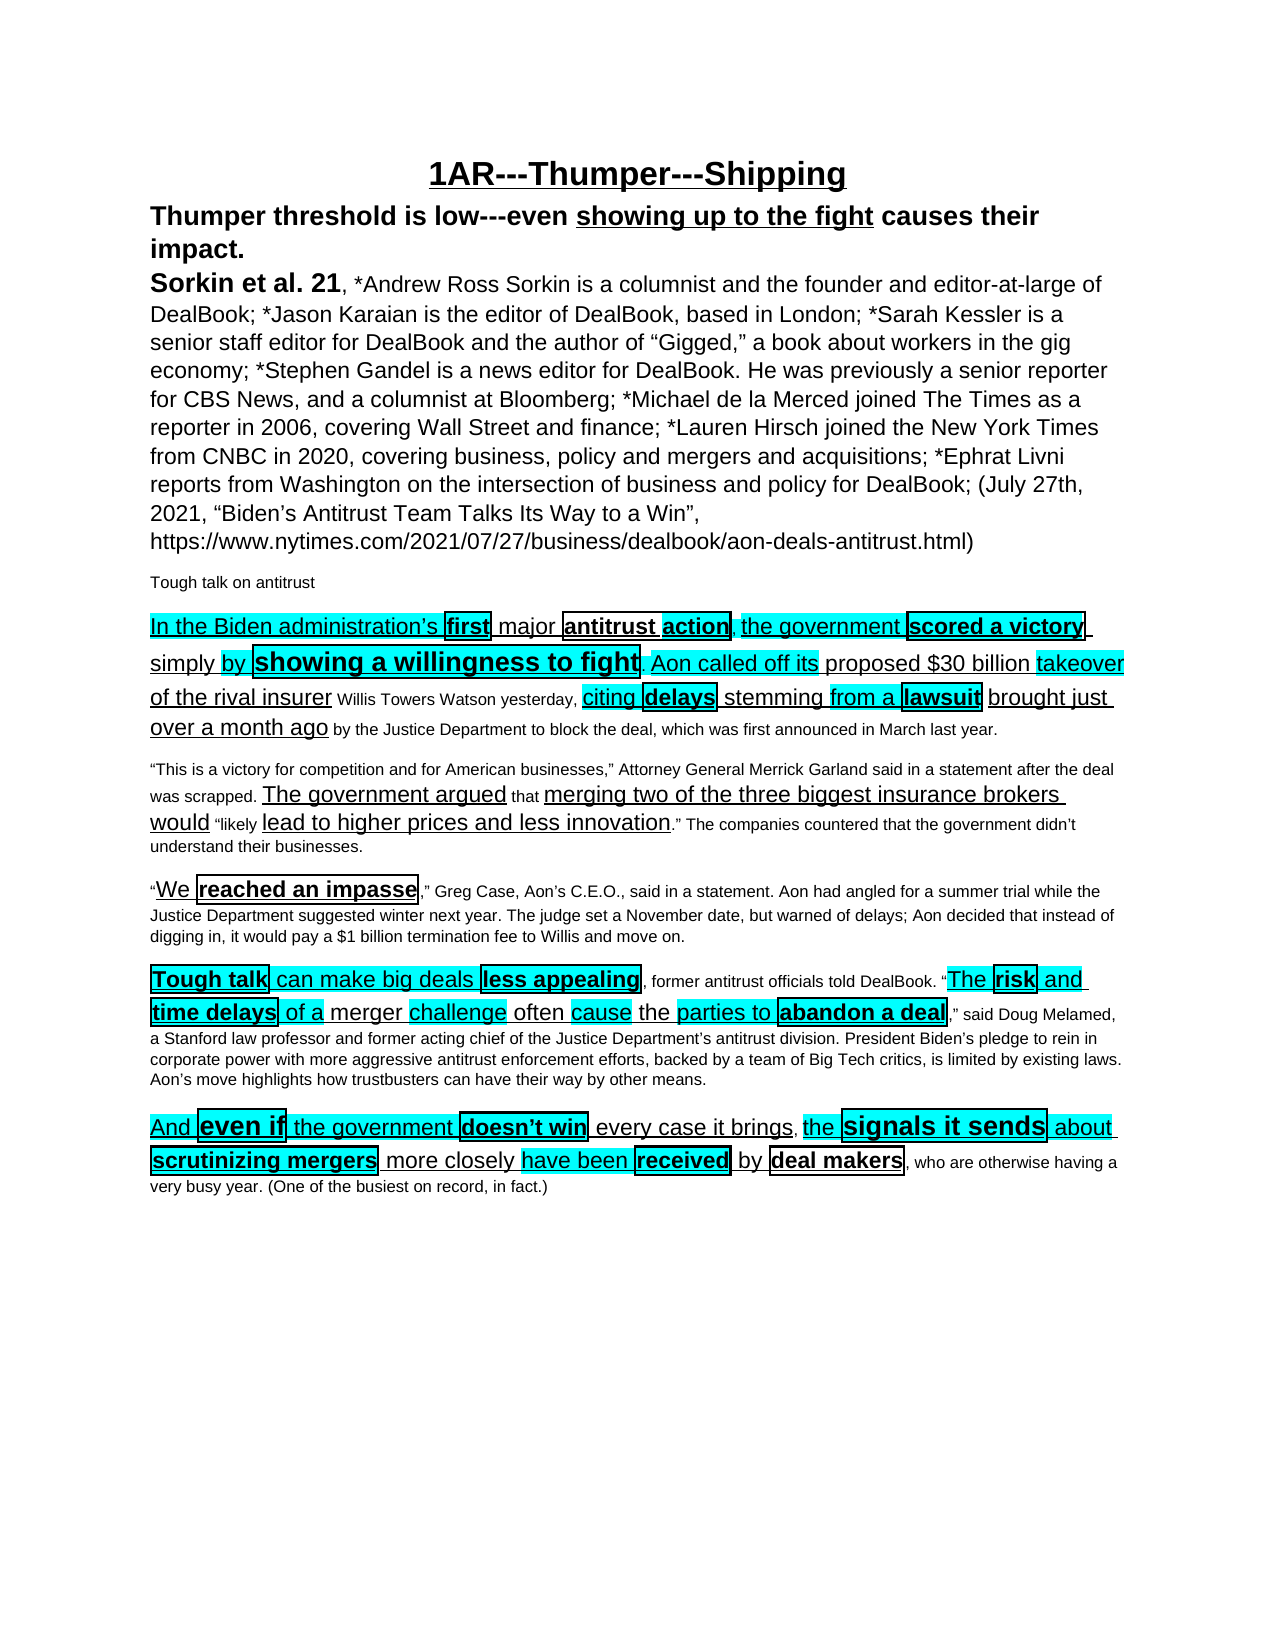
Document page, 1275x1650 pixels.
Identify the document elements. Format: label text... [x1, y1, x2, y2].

text “We reached an impasse,” Greg Case, Aon’s C.E.O., said in a statement. Aon had angled for a summer trial while the Justice Department suggested winter next year. The judge set a November date, but warned of delays; Aon decided that instead of digging in, it would pay a $1 billion termination fee to Willis and move on. [150, 874, 1125, 946]
text In the Biden administration’s first major antitrust action, the government scored a victory simply by showing a willingness to fight. Aon called off its proposed $30 billion takeover of the rival insurer Willis Towers Watson yesterday, citing delays stemming from a lawsuit brought just over a month ago by the Justice Department to block the deal, which was first announced in March last year. [150, 611, 1125, 741]
text Tough talk can make big deals less appealing, former antitrust officials told DealBook. “The risk and time delays of a merger challenge often cause the parties to abandon a deal,” said Doug Melamed, a Stanford law professor and former acting chief of the Justice Department’s antitrust division. President Biden’s pledge to rein in corporate power with more aggressive antitrust enforcement efforts, backed by a team of Big Tech critics, is limited by existing laws. Aon’s move highlights how trustbusters can have their way by other means. [150, 964, 1125, 1089]
text And even if the government doesn’t win every case it brings, the signals it sends about scrutinizing mergers more closely have been received by deal makers, who are otherwise having a very busy year. (One of the busiest on record, in fact.) [150, 1107, 1125, 1225]
subtitle Thumper threshold is low---even showing up to the fight causes their impact. [150, 200, 1125, 265]
subtitle 1AR---Thumper---Shipping [150, 154, 1125, 193]
text Tough talk on antitrust [150, 573, 1125, 592]
text “This is a victory for competition and for American businesses,” Attorney General Merrick Garland said in a statement after the deal was scrapped. The government argued that merging two of the three biggest insurance brokers would “likely lead to higher prices and less innovation.” The companies countered that the government didn’t understand their businesses. [150, 759, 1125, 856]
text Sorkin et al. 21, *Andrew Ross Sorkin is a columnist and the founder and editor-at-large of DealBook; *Jason Karaian is the editor of DealBook, based in London; *Sarah Kessler is a senior staff editor for DealBook and the author of “Gigged,” a book about workers in the gig economy; *Stephen Gandel is a news editor for DealBook. He was previously a senior reporter for CBS News, and a columnist at Bloomberg; *Michael de la Merced joined The Times as a reporter in 2006, covering Wall Street and finance; *Lauren Hirsch joined the New York Times from CNBC in 2020, covering business, policy and mergers and acquisitions; *Ephrat Livni reports from Washington on the intersection of business and policy for DealBook; (July 27th, 2021, “Biden’s Antitrust Team Talks Its Way to a Win”, https://www.nytimes.com/2021/07/27/business/dealbook/aon-deals-antitrust.html) [150, 267, 1125, 554]
